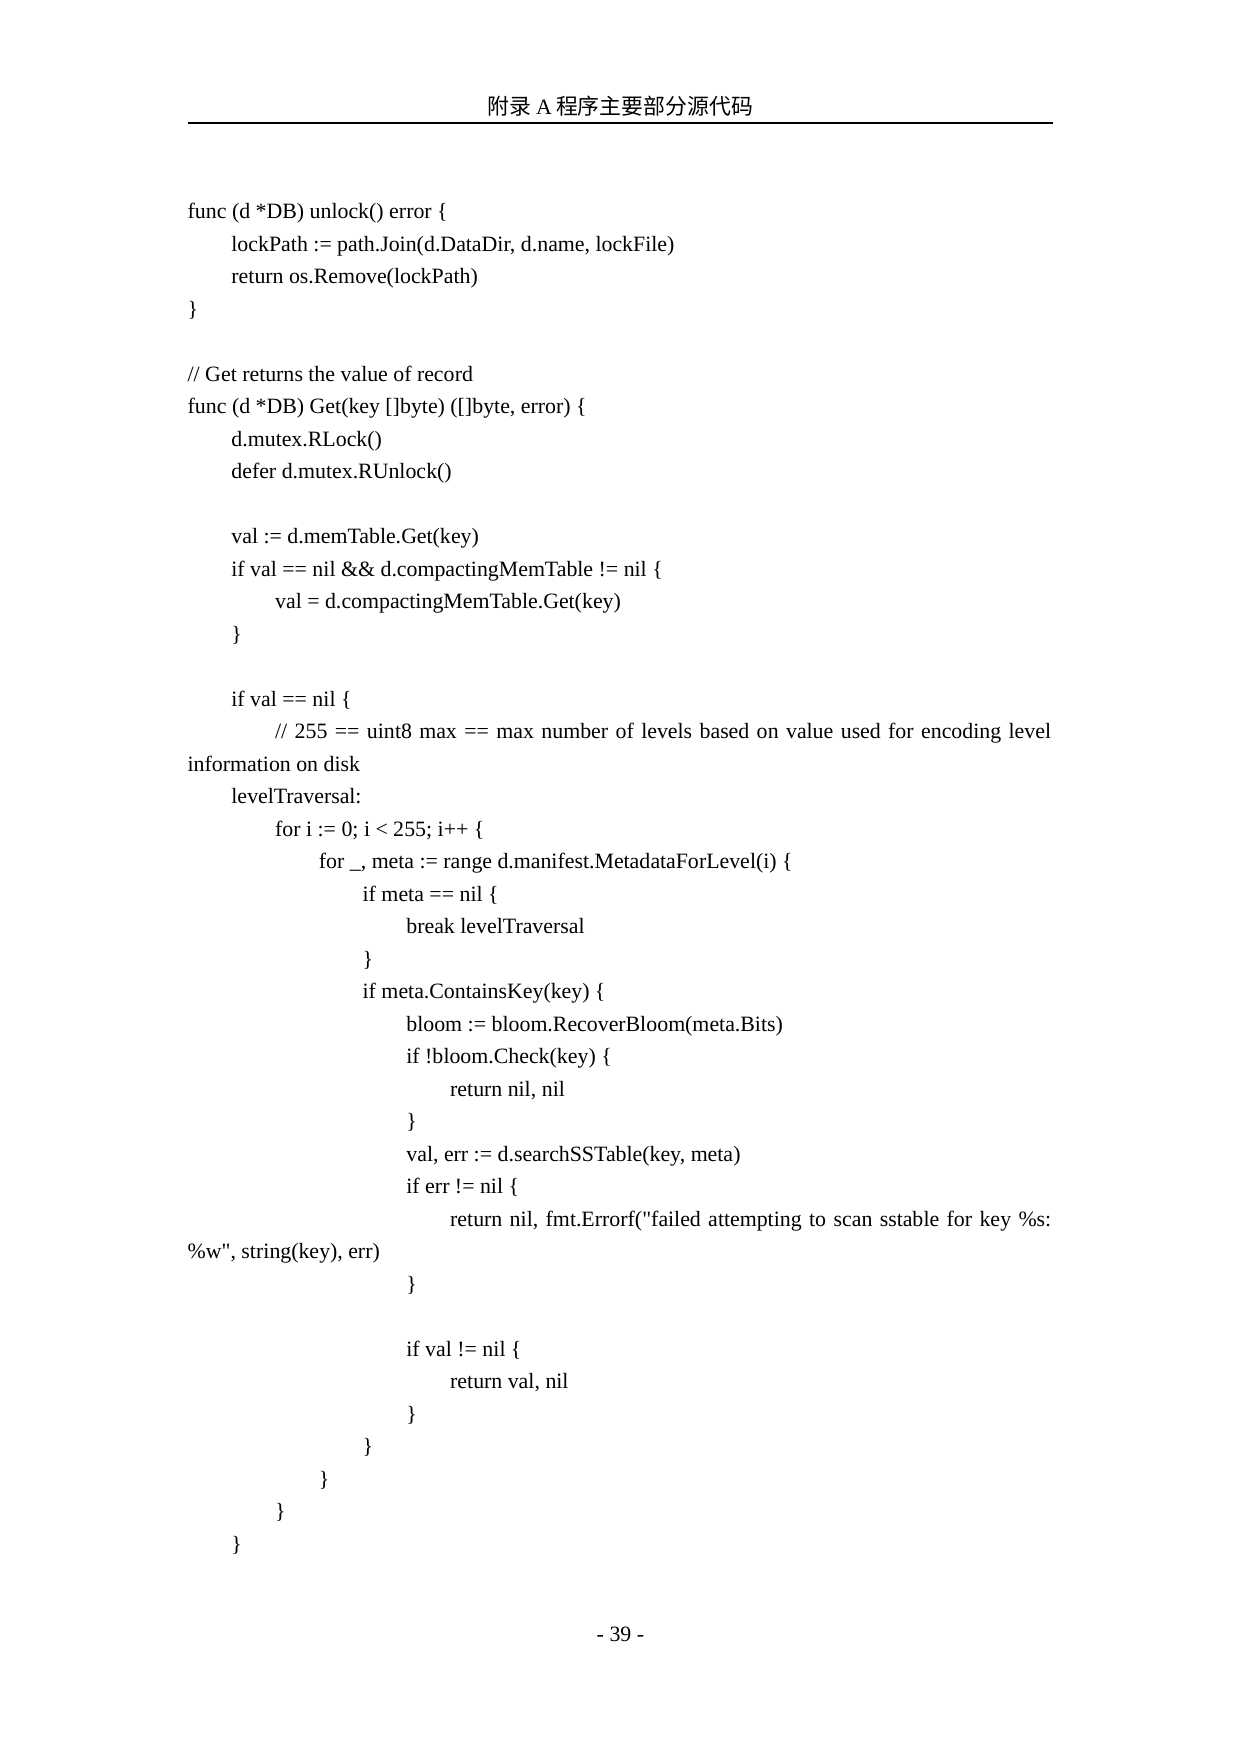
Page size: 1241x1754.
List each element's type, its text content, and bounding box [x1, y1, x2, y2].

text if meta == nil { [187, 877, 1053, 909]
text // 255 == uint8 max == max number of levels based on value used for encoding level information on disk [187, 714, 1053, 779]
text if val == nil { [187, 682, 1053, 714]
text if err != nil { [187, 1169, 1053, 1202]
text val, err := d.searchSSTable(key, meta) [187, 1137, 1053, 1169]
text val = d.compactingMemTable.Get(key) [187, 584, 1053, 617]
text levelTraversal: [187, 779, 1053, 812]
text func (d *DB) unlock() error { [187, 194, 1053, 227]
text } [187, 1494, 1053, 1527]
text return nil, fmt.Errorf("failed attempting to scan sstable for key %s: %w", string(key), err) [187, 1202, 1053, 1267]
text return os.Remove(lockPath) [187, 259, 1053, 292]
text } [187, 1462, 1053, 1494]
text return val, nil [187, 1364, 1053, 1397]
text func (d *DB) Get(key []byte) ([]byte, error) { [187, 389, 1053, 422]
text if val != nil { [187, 1332, 1053, 1364]
text // Get returns the value of record [187, 357, 1053, 389]
text if meta.ContainsKey(key) { [187, 974, 1053, 1007]
text for _, meta := range d.manifest.MetadataForLevel(i) { [187, 844, 1053, 877]
text defer d.mutex.RUnlock() [187, 454, 1053, 487]
text bloom := bloom.RecoverBloom(meta.Bits) [187, 1007, 1053, 1039]
text } [187, 1397, 1053, 1429]
text } [187, 1429, 1053, 1462]
text } [187, 617, 1053, 649]
text lockPath := path.Join(d.DataDir, d.name, lockFile) [187, 227, 1053, 259]
text d.mutex.RLock() [187, 422, 1053, 454]
text if !bloom.Check(key) { [187, 1039, 1053, 1072]
text break levelTraversal [187, 909, 1053, 942]
text return nil, nil [187, 1072, 1053, 1104]
text } [187, 1527, 1053, 1559]
text } [187, 1267, 1053, 1299]
text } [187, 1104, 1053, 1137]
text val := d.memTable.Get(key) [187, 519, 1053, 552]
text } [187, 942, 1053, 974]
text if val == nil && d.compactingMemTable != nil { [187, 552, 1053, 584]
text } [187, 292, 1053, 324]
text for i := 0; i < 255; i++ { [187, 812, 1053, 844]
